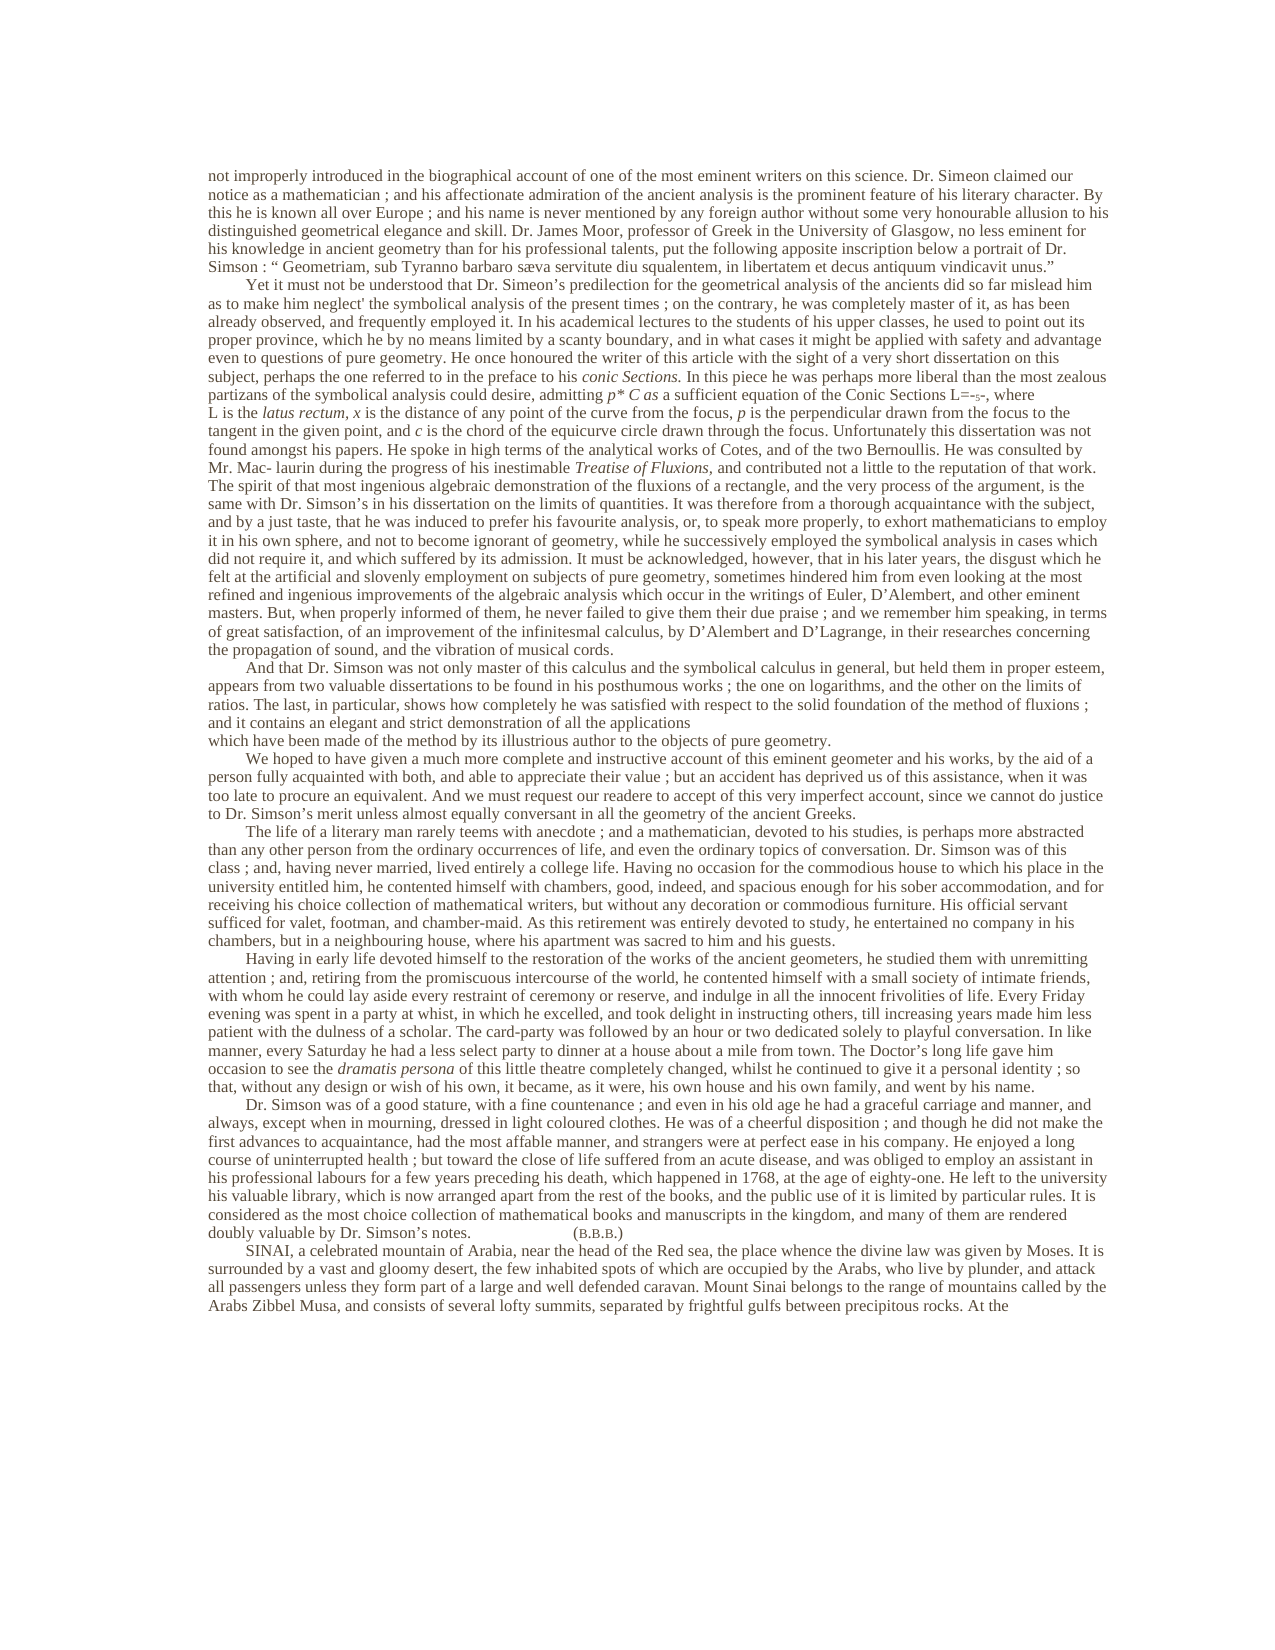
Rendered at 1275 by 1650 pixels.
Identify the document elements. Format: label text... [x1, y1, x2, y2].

text The life of a literary man rarely teems with anecdote ; and a mathematician, devoted to his studies, is perhaps more abstracted than any other person from the ordinary occurrences of life, and even the ordinary topics of conversation. Dr. Simson was of this class ; and, having never married, lived entirely a college life. Having no occasion for the commodious house to which his place in the university entitled him, he contented himself with chambers, good, indeed, and spacious enough for his sober accommodation, and for receiving his choice collection of mathematical writers, but without any decoration or commodious furniture. His official servant sufficed for valet, footman, and chamber-maid. As this retirement was entirely devoted to study, he entertained no company in his chambers, but in a neighbouring house, where his apartment was sacred to him and his guests. [208, 823, 1109, 950]
text Yet it must not be understood that Dr. Simeon’s predilection for the geometrical analysis of the ancients did so far mislead him as to make him neglect' the symbolical analysis of the present times ; on the contrary, he was completely master of it, as has been already observed, and frequently employed it. In his academical lectures to the students of his upper classes, he used to point out its proper province, which he by no means limited by a scanty boundary, and in what cases it might be applied with safety and advantage even to questions of pure geometry. He once honoured the writer of this article with the sight of a very short dissertation on this subject, perhaps the one referred to in the preface to his conic Sections. In this piece he was perhaps more liberal than the most zealous partizans of the symbolical analysis could desire, admitting p* C as a sufficient equation of the Conic Sections L=-5-, where [208, 276, 1109, 404]
text not improperly introduced in the biographical account of one of the most eminent writers on this science. Dr. Simeon claimed our notice as a mathematician ; and his affectionate admiration of the ancient analysis is the prominent feature of his literary character. By this he is known all over Europe ; and his name is never mentioned by any foreign author without some very honourable allusion to his distinguished geometrical elegance and skill. Dr. James Moor, professor of Greek in the University of Glasgow, no less eminent for his knowledge in ancient geometry than for his professional talents, put the following apposite inscription below a portrait of Dr. Simson : “ Geometriam, sub Tyranno barbaro sæva servitute diu squalentem, in libertatem et decus antiquum vindicavit unus.” [208, 167, 1109, 276]
text SINAI, a celebrated mountain of Arabia, near the head of the Red sea, the place whence the divine law was given by Moses. It is surrounded by a vast and gloomy desert, the few inhabited spots of which are occupied by the Arabs, who live by plunder, and attack all passengers unless they form part of a large and well defended caravan. Mount Sinai belongs to the range of mountains called by the Arabs Zibbel Musa, and consists of several lofty summits, separated by frightful gulfs between precipitous rocks. At the [208, 1242, 1109, 1314]
text Dr. Simson was of a good stature, with a fine countenance ; and even in his old age he had a graceful carriage and manner, and always, except when in mourning, dressed in light coloured clothes. He was of a cheerful disposition ; and though he did not make the first advances to acquaintance, had the most affable manner, and strangers were at perfect ease in his company. He enjoyed a long course of uninterrupted health ; but toward the close of life suffered from an acute disease, and was obliged to employ an assistant in his professional labours for a few years preceding his death, which happened in 1768, at the age of eighty-one. He left to the university his valuable library, which is now arranged apart from the rest of the books, and the public use of it is limited by particular rules. It is considered as the most choice collection of mathematical books and manuscripts in the kingdom, and many of them are rendered doubly valuable by Dr. Simson’s notes. (b.b.b.) [208, 1096, 1109, 1242]
text Having in early life devoted himself to the restoration of the works of the ancient geometers, he studied them with unremitting attention ; and, retiring from the promiscuous intercourse of the world, he contented himself with a small society of intimate friends, with whom he could lay aside every restraint of ceremony or reserve, and indulge in all the innocent frivolities of life. Every Friday evening was spent in a party at whist, in which he excelled, and took delight in instructing others, till increasing years made him less patient with the dulness of a scholar. The card-party was followed by an hour or two dedicated solely to playful conversation. In like manner, every Saturday he had a less select party to dinner at a house about a mile from town. The Doctor’s long life gave him occasion to see the dramatis persona of this little theatre completely changed, whilst he continued to give it a personal identity ; so that, without any design or wish of his own, it became, as it were, his own house and his own family, and went by his name. [208, 950, 1109, 1096]
text which have been made of the method by its illustrious author to the objects of pure geometry. [208, 732, 1109, 750]
text And that Dr. Simson was not only master of this calculus and the symbolical calculus in general, but held them in proper esteem, appears from two valuable dissertations to be found in his posthumous works ; the one on logarithms, and the other on the limits of ratios. The last, in particular, shows how completely he was satisfied with respect to the solid foundation of the method of fluxions ; and it contains an elegant and strict demonstration of all the applications [208, 659, 1109, 732]
text We hoped to have given a much more complete and instructive account of this eminent geometer and his works, by the aid of a person fully acquainted with both, and able to appreciate their value ; but an accident has deprived us of this assistance, when it was too late to procure an equivalent. And we must request our readere to accept of this very imperfect account, since we cannot do justice to Dr. Simson’s merit unless almost equally conversant in all the geometry of the ancient Greeks. [208, 750, 1109, 823]
text L is the latus rectum, x is the distance of any point of the curve from the focus, p is the perpendicular drawn from the focus to the tangent in the given point, and c is the chord of the equicurve circle drawn through the focus. Unfortunately this dissertation was not found amongst his papers. He spoke in high terms of the analytical works of Cotes, and of the two Bernoullis. He was consulted by Mr. Mac- laurin during the progress of his inestimable Treatise of Fluxions, and contributed not a little to the reputation of that work. The spirit of that most ingenious algebraic demonstration of the fluxions of a rectangle, and the very process of the argument, is the same with Dr. Simson’s in his dissertation on the limits of quantities. It was therefore from a thorough acquaintance with the subject, and by a just taste, that he was induced to prefer his favourite analysis, or, to speak more properly, to exhort mathematicians to employ it in his own sphere, and not to become ignorant of geometry, while he successively employed the symbolical analysis in cases which did not require it, and which suffered by its admission. It must be acknowledged, however, that in his later years, the disgust which he felt at the artificial and slovenly employment on subjects of pure geometry, sometimes hindered him from even looking at the most refined and ingenious improvements of the algebraic analysis which occur in the writings of Euler, D’Alembert, and other eminent masters. But, when properly informed of them, he never failed to give them their due praise ; and we remember him speaking, in terms of great satisfaction, of an improvement of the infinitesmal calculus, by D’Alembert and D’Lagrange, in their researches concerning the propagation of sound, and the vibration of musical cords. [208, 404, 1109, 659]
